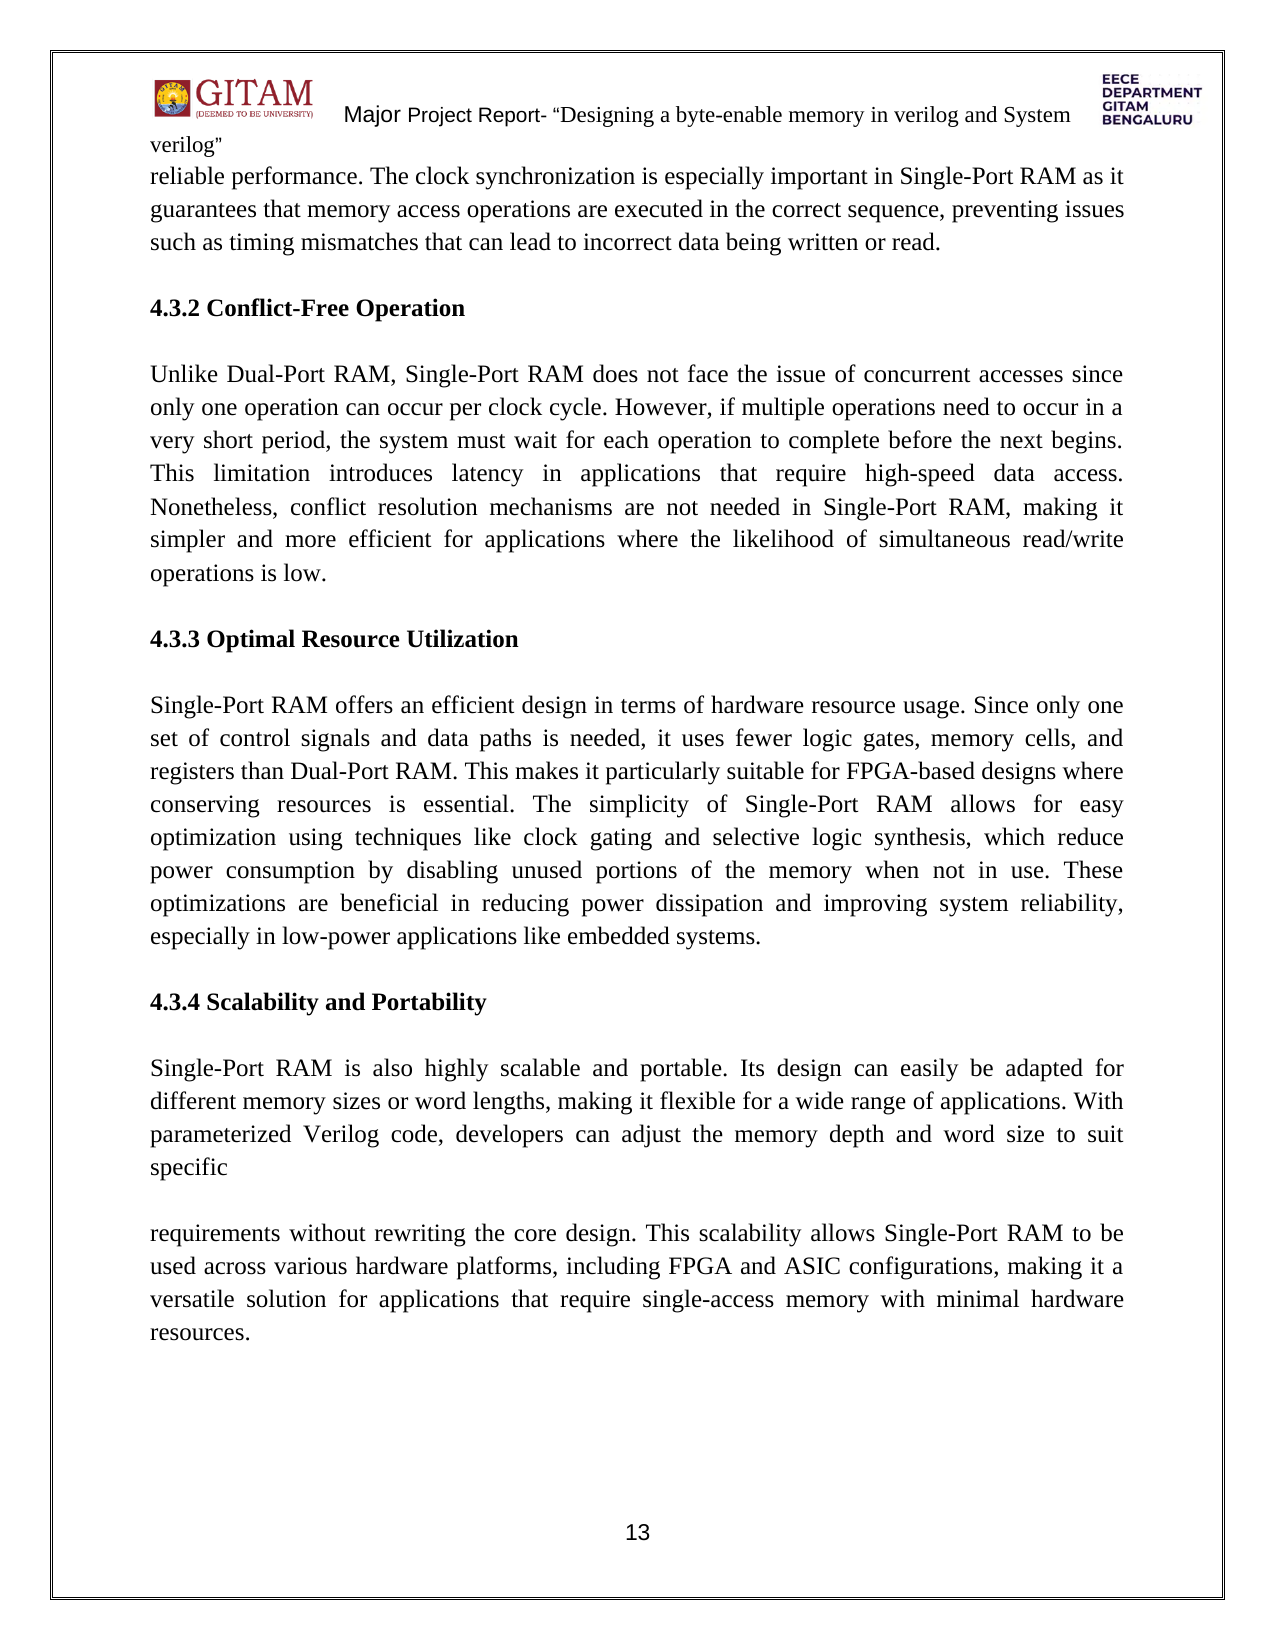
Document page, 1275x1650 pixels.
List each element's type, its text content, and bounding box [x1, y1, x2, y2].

picture [1098, 67, 1211, 130]
text 4.3.4 Scalability and Portability [150, 987, 1125, 1016]
text Single-Port RAM offers an efficient design in terms of hardware resource usage. Since only one set of control signals and data paths is needed, it uses fewer logic gates, memory cells, and registers than Dual-Port RAM. This makes it particularly suitable for FPGA-based designs where conserving resources is essential. The simplicity of Single-Port RAM allows for easy optimization using techniques like clock gating and selective logic synthesis, which reduce power consumption by disabling unused portions of the memory when not in use. These optimizations are beneficial in reducing power dissipation and improving system reliability, especially in low-power applications like embedded systems. [150, 657, 1125, 949]
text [150, 161, 1125, 256]
text 4.3.2 Conflict-Free Operation [150, 293, 1125, 322]
text requirements without rewriting the core design. This scalability allows Single-Port RAM to be used across various hardware platforms, including FPGA and ASIC configurations, making it a versatile solution for applications that require single-access memory with minimal hardware resources. [150, 1218, 1125, 1346]
text Unlike Dual-Port RAM, Single-Port RAM does not face the issue of concurrent accesses since only one operation can occur per clock cycle. However, if multiple operations need to occur in a very short period, the system must wait for each operation to complete before the next begins. This limitation introduces latency in applications that require high-speed data access. Nonetheless, conflict resolution mechanisms are not needed in Single-Port RAM, making it simpler and more efficient for applications where the likelihood of simultaneous read/write operations is low. [150, 326, 1125, 586]
text 4.3.3 Optimal Resource Utilization [150, 624, 1125, 652]
picture [150, 75, 318, 123]
text Single-Port RAM is also highly scalable and portable. Its design can easily be adapted for different memory sizes or word lengths, making it flexible for a wide range of applications. With parameterized Verilog code, developers can adjust the memory depth and word size to suit specific [150, 1020, 1125, 1181]
